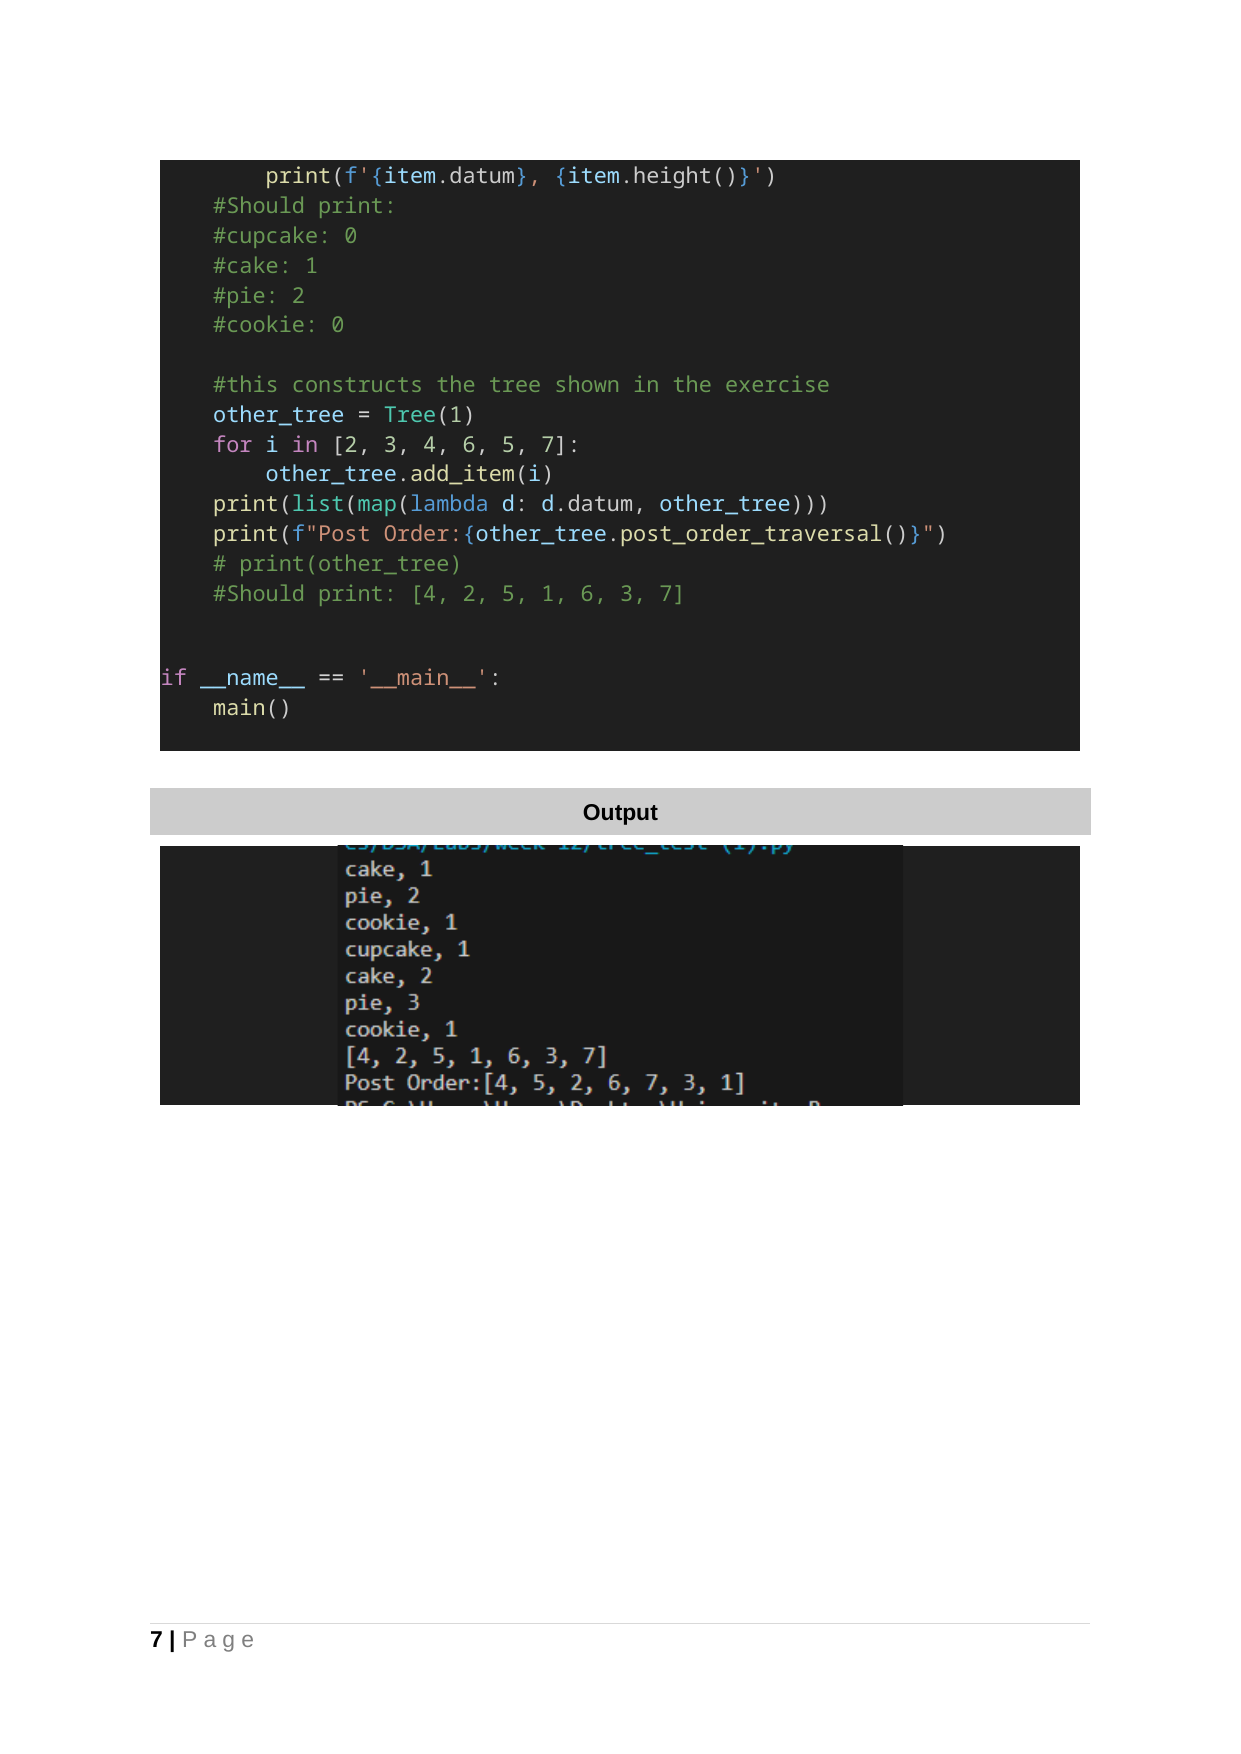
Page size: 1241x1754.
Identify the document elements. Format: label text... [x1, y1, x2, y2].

table_cell [150, 835, 1091, 1116]
table_header Output [150, 788, 1091, 835]
picture [337, 845, 904, 1106]
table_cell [150, 150, 1091, 788]
